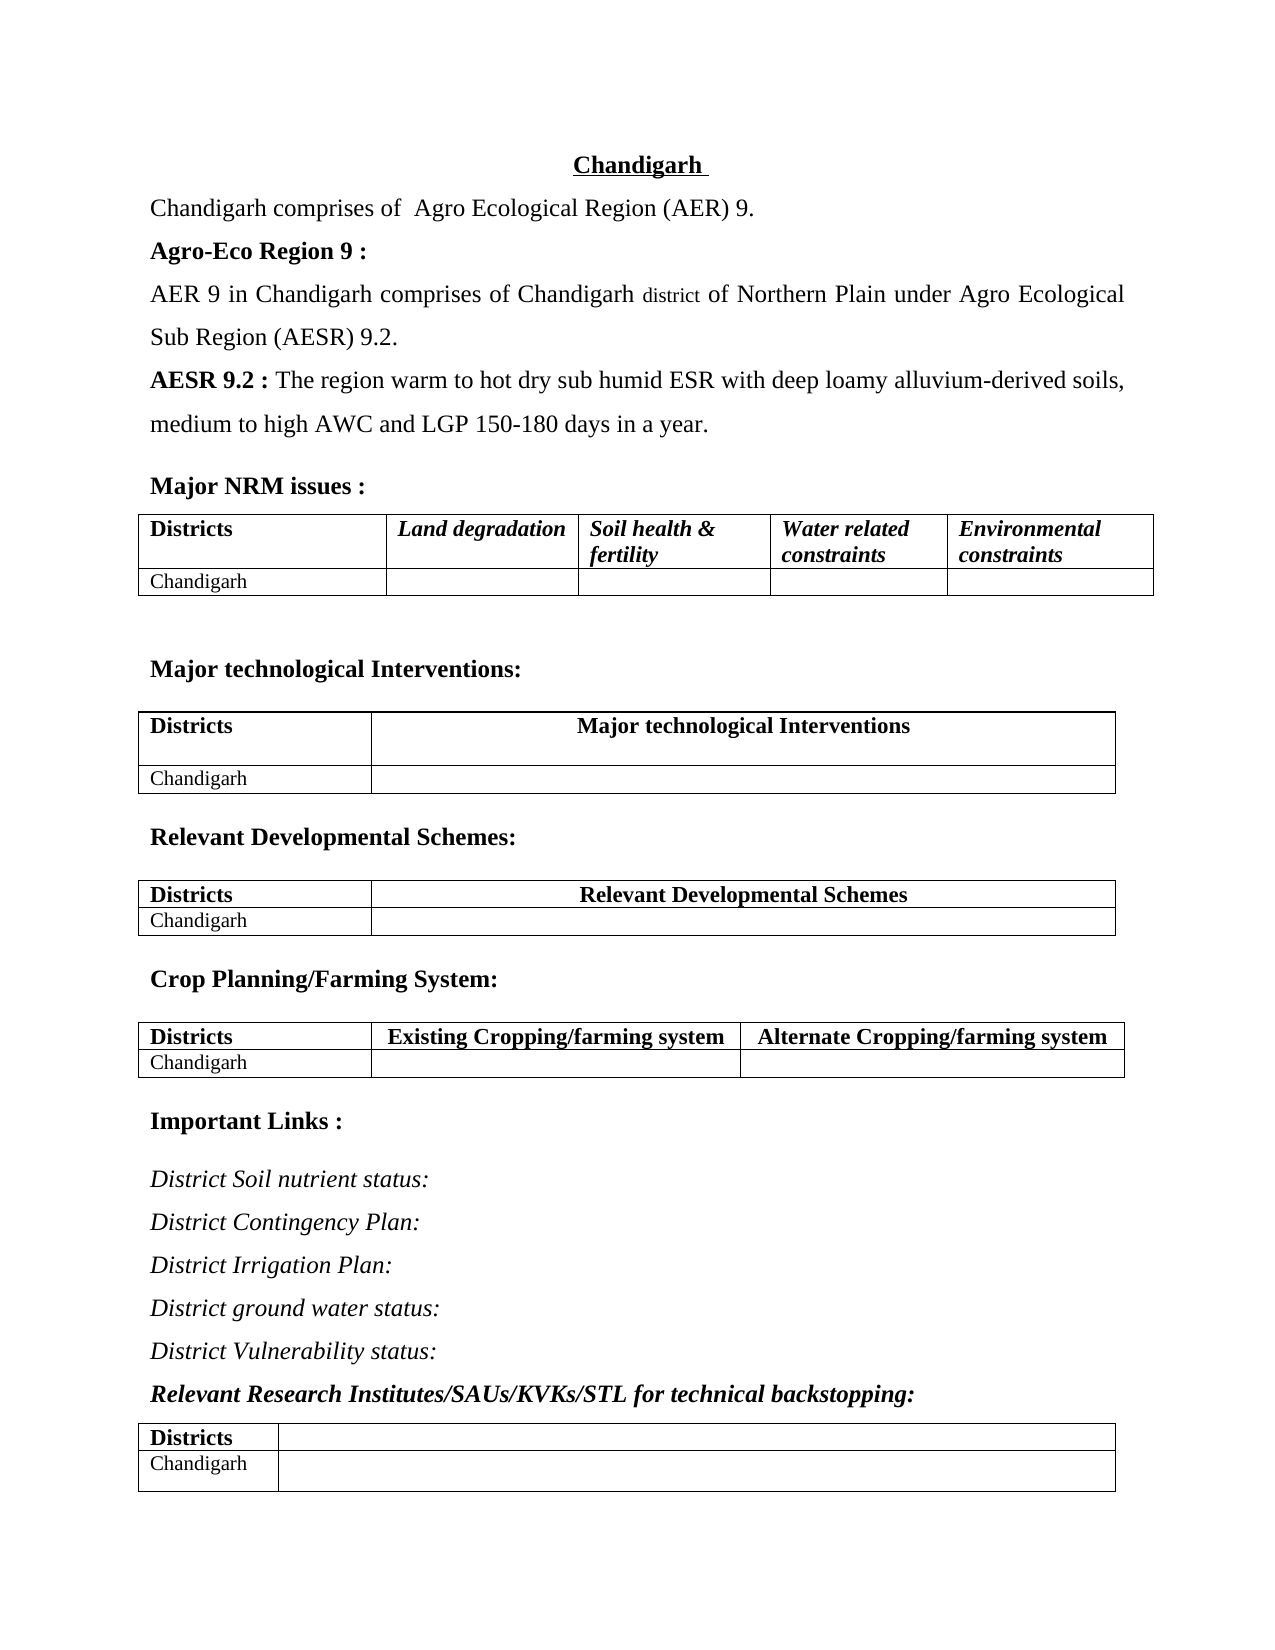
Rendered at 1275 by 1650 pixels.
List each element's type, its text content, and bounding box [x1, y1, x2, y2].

table_header Existing Cropping/farming system [372, 1023, 740, 1049]
table_cell [579, 569, 770, 595]
text Chandigarh comprises of Agro Ecological Region (AER) 9. [150, 193, 1125, 222]
text District Contingency Plan: [150, 1207, 1125, 1236]
text AESR 9.2 : The region warm to hot dry sub humid ESR with deep loamy alluvium-derived soils, medium to high AWC and LGP 150-180 days in a year. [150, 366, 1125, 437]
table_header Districts [139, 881, 371, 907]
table_header Districts [139, 1424, 278, 1450]
text Chandigarh [150, 150, 1125, 179]
text AER 9 in Chandigarh comprises of Chandigarh district of Northern Plain under Agro Ecological Sub Region (AESR) 9.2. [150, 279, 1125, 351]
table_cell Chandigarh [139, 569, 386, 595]
table_cell [372, 908, 1115, 934]
table_header Districts [139, 1023, 371, 1049]
text District Vulnerability status: [150, 1336, 1125, 1365]
table_cell Chandigarh [139, 908, 371, 934]
text District Soil nutrient status: [150, 1164, 1125, 1193]
table_cell [372, 1050, 740, 1077]
table_cell Chandigarh [139, 1050, 371, 1077]
table_header Environmental constraints [948, 515, 1153, 568]
table_header Water related constraints [771, 515, 947, 568]
text Important Links : [150, 1106, 1125, 1135]
text District ground water status: [150, 1293, 1125, 1322]
table_header Alternate Cropping/farming system [741, 1023, 1124, 1049]
table_cell [387, 569, 578, 595]
table_cell [372, 766, 1115, 792]
table_cell Chandigarh [139, 1451, 278, 1491]
table_header Major technological Interventions [372, 713, 1115, 765]
table_cell [948, 569, 1153, 595]
table_header Land degradation [387, 515, 578, 568]
table_header [279, 1424, 1115, 1450]
table_header Relevant Developmental Schemes [372, 881, 1115, 907]
table_header Districts [139, 713, 371, 765]
table_cell [279, 1451, 1115, 1491]
table_header Districts [139, 515, 386, 568]
text Major NRM issues : [150, 471, 1125, 500]
table_cell Chandigarh [139, 766, 371, 792]
text District Irrigation Plan: [150, 1250, 1125, 1279]
table_cell [771, 569, 947, 595]
text Crop Planning/Farming System: [150, 964, 1125, 993]
text Relevant Research Institutes/SAUs/KVKs/STL for technical backstopping: [150, 1379, 1125, 1408]
text Major technological Interventions: [150, 654, 1125, 683]
table_header Soil health & fertility [579, 515, 770, 568]
text Agro-Eco Region 9 : [150, 236, 1125, 265]
text Relevant Developmental Schemes: [150, 822, 1125, 851]
table_cell [741, 1050, 1124, 1077]
